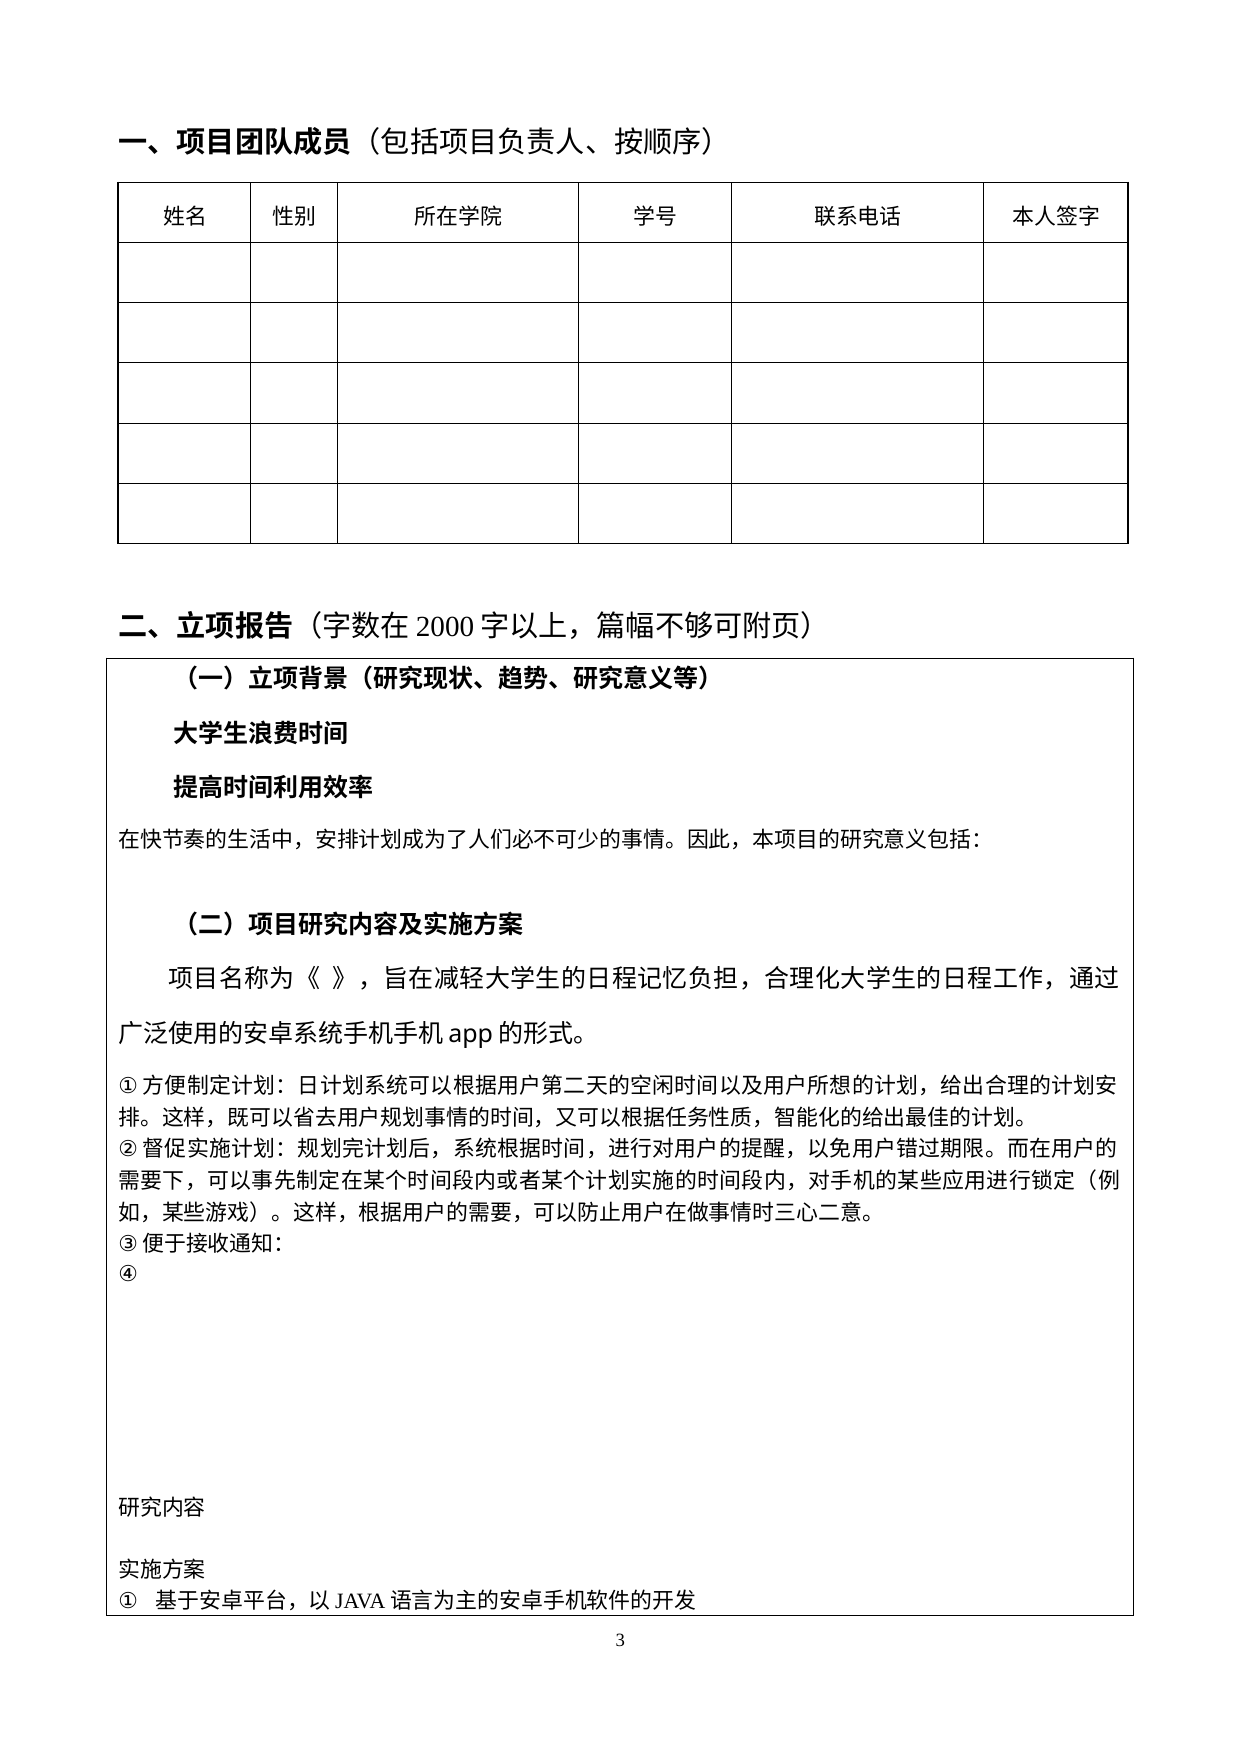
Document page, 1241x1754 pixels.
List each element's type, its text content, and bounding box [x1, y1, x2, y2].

table_cell [338, 484, 578, 543]
table_cell [251, 363, 337, 422]
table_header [107, 659, 1133, 1615]
table_cell [338, 243, 578, 302]
table_cell [732, 484, 983, 543]
table_cell [732, 303, 983, 362]
table_cell [732, 424, 983, 483]
table_cell [984, 303, 1127, 362]
table_cell [984, 424, 1127, 483]
table_cell [732, 363, 983, 422]
table_header 本人签字 [984, 183, 1127, 242]
table_cell [984, 363, 1127, 422]
table_header 姓名 [119, 183, 250, 242]
table_cell [251, 303, 337, 362]
table_cell [338, 424, 578, 483]
table_cell [984, 243, 1127, 302]
table_cell [251, 243, 337, 302]
table_cell [579, 363, 731, 422]
table_cell [251, 424, 337, 483]
table_cell [579, 484, 731, 543]
table_header 性别 [251, 183, 337, 242]
table_cell [119, 303, 250, 362]
text 二、立项报告（字数在2000字以上，篇幅不够可附页） [118, 603, 1122, 645]
table_cell [984, 484, 1127, 543]
table_cell [251, 484, 337, 543]
table_cell [119, 484, 250, 543]
table_cell [732, 243, 983, 302]
table_cell [338, 363, 578, 422]
table_cell [579, 424, 731, 483]
table_header 所在学院 [338, 183, 578, 242]
table_cell [579, 243, 731, 302]
text 一、项目团队成员（包括项目负责人、按顺序） [118, 118, 1122, 160]
table_cell [579, 303, 731, 362]
table_header 学号 [579, 183, 731, 242]
table_header 联系电话 [732, 183, 983, 242]
table_cell [119, 424, 250, 483]
table_cell [338, 303, 578, 362]
table_cell [119, 243, 250, 302]
table_cell [119, 363, 250, 422]
